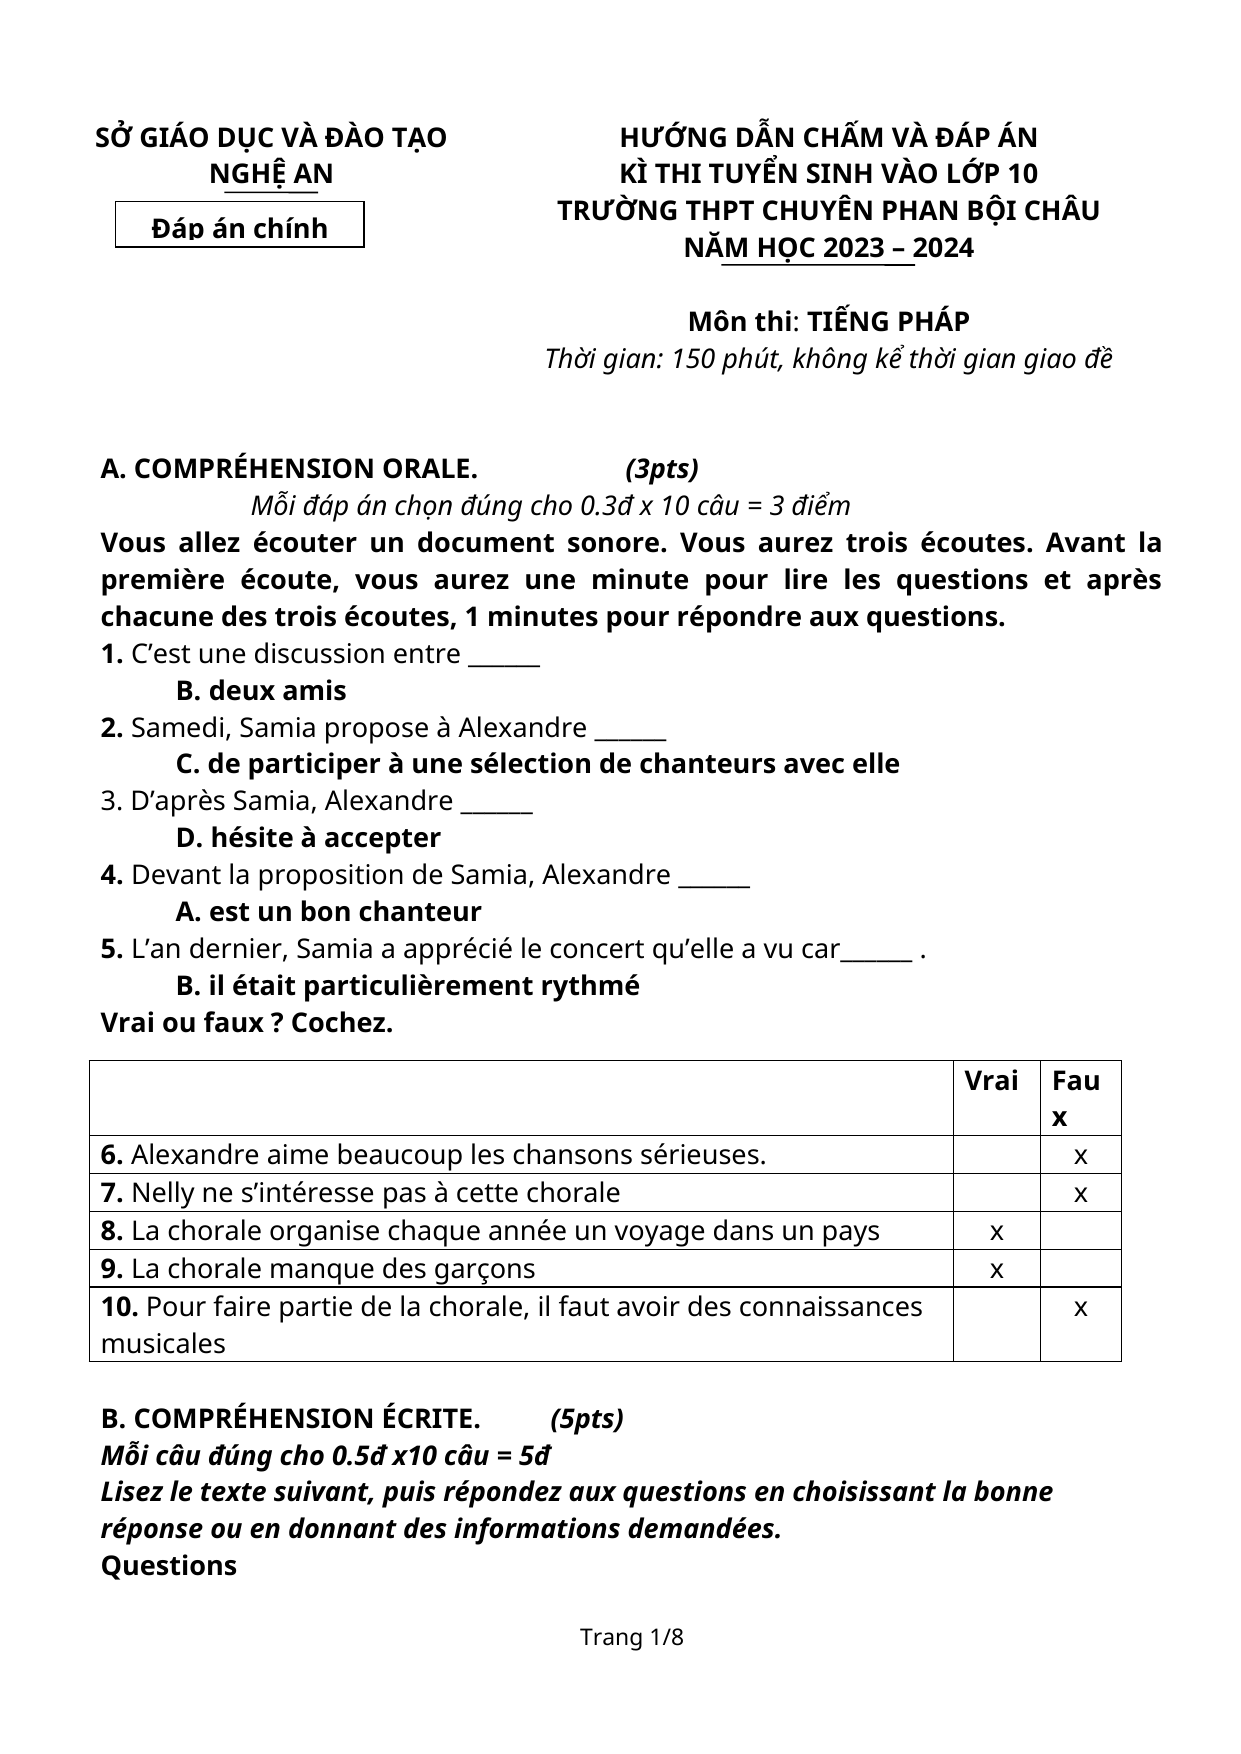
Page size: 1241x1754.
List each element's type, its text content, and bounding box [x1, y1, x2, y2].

table_header [90, 1061, 953, 1135]
table_header Vrai [954, 1061, 1040, 1135]
table_cell 7. Nelly ne s’intéresse pas à cette chorale [90, 1174, 953, 1211]
text A. est un bon chanteur [100, 892, 1163, 929]
text C. de participer à une sélection de chanteurs avec elle [100, 745, 1163, 782]
table_cell x [954, 1212, 1040, 1248]
table_cell [954, 1174, 1040, 1211]
text 2. Samedi, Samia propose à Alexandre ______ [100, 708, 1163, 745]
text 4. Devant la proposition de Samia, Alexandre ______ [100, 856, 1163, 892]
text Mỗi đáp án chọn đúng cho 0.3đ x 10 câu = 3 điểm [100, 487, 1163, 524]
text 5. L’an dernier, Samia a apprécié le concert qu’elle a vu car______ . [100, 929, 1163, 966]
table_cell x [1041, 1136, 1121, 1173]
table_cell x [1041, 1174, 1121, 1211]
table_cell x [1041, 1288, 1121, 1361]
text D. hésite à accepter [100, 819, 1163, 856]
text B. il était particulièrement rythmé [100, 966, 1163, 1003]
table_header Faux [1041, 1061, 1121, 1135]
table_cell 10. Pour faire partie de la chorale, il faut avoir des connaissances musicales [90, 1288, 953, 1361]
table_cell [1041, 1250, 1121, 1286]
text A. COMPRÉHENSION ORALE. (3pts) [100, 450, 1163, 487]
text Vrai ou faux ? Cochez. [100, 1003, 1163, 1040]
text 1. C’est une discussion entre ______ [100, 634, 1163, 671]
text 3. D’après Samia, Alexandre ______ [100, 782, 1163, 819]
table_header HƯỚNG DẪN CHẤM VÀ ĐÁP ÁN KÌ THI TUYỂN SINH VÀO LỚP 10 TRƯỜNG THPT CHUYÊN PHAN BỘI CHÂU NĂM HỌC 2023 – 2024 Môn thi: TIẾNG PHÁP Thời gian: 150 phút, không kể thời gian giao đề [483, 118, 1175, 376]
table_cell 6. Alexandre aime beaucoup les chansons sérieuses. [90, 1136, 953, 1173]
text B. COMPRÉHENSION ÉCRITE. (5pts) [100, 1399, 1163, 1436]
table_cell [954, 1136, 1040, 1173]
text Questions [100, 1547, 1163, 1583]
text Lisez le texte suivant, puis répondez aux questions en choisissant la bonne réponse ou en donnant des informations demandées. [100, 1473, 1163, 1547]
table_cell [1041, 1212, 1121, 1248]
table_cell [954, 1288, 1040, 1361]
table_cell x [954, 1250, 1040, 1286]
table_cell 9. La chorale manque des garçons [90, 1250, 953, 1286]
table_header SỞ GIÁO DỤC VÀ ĐÀO TẠO NGHỆ AN [60, 118, 483, 376]
table_cell 8. La chorale organise chaque année un voyage dans un pays [90, 1212, 953, 1248]
text Vous allez écouter un document sonore. Vous aurez trois écoutes. Avant la première écoute, vous aurez une minute pour lire les questions et après chacune des trois écoutes, 1 minutes pour répondre aux questions. [100, 524, 1163, 634]
text B. deux amis [100, 671, 1163, 708]
text Mỗi câu đúng cho 0.5đ x10 câu = 5đ [100, 1436, 1163, 1473]
